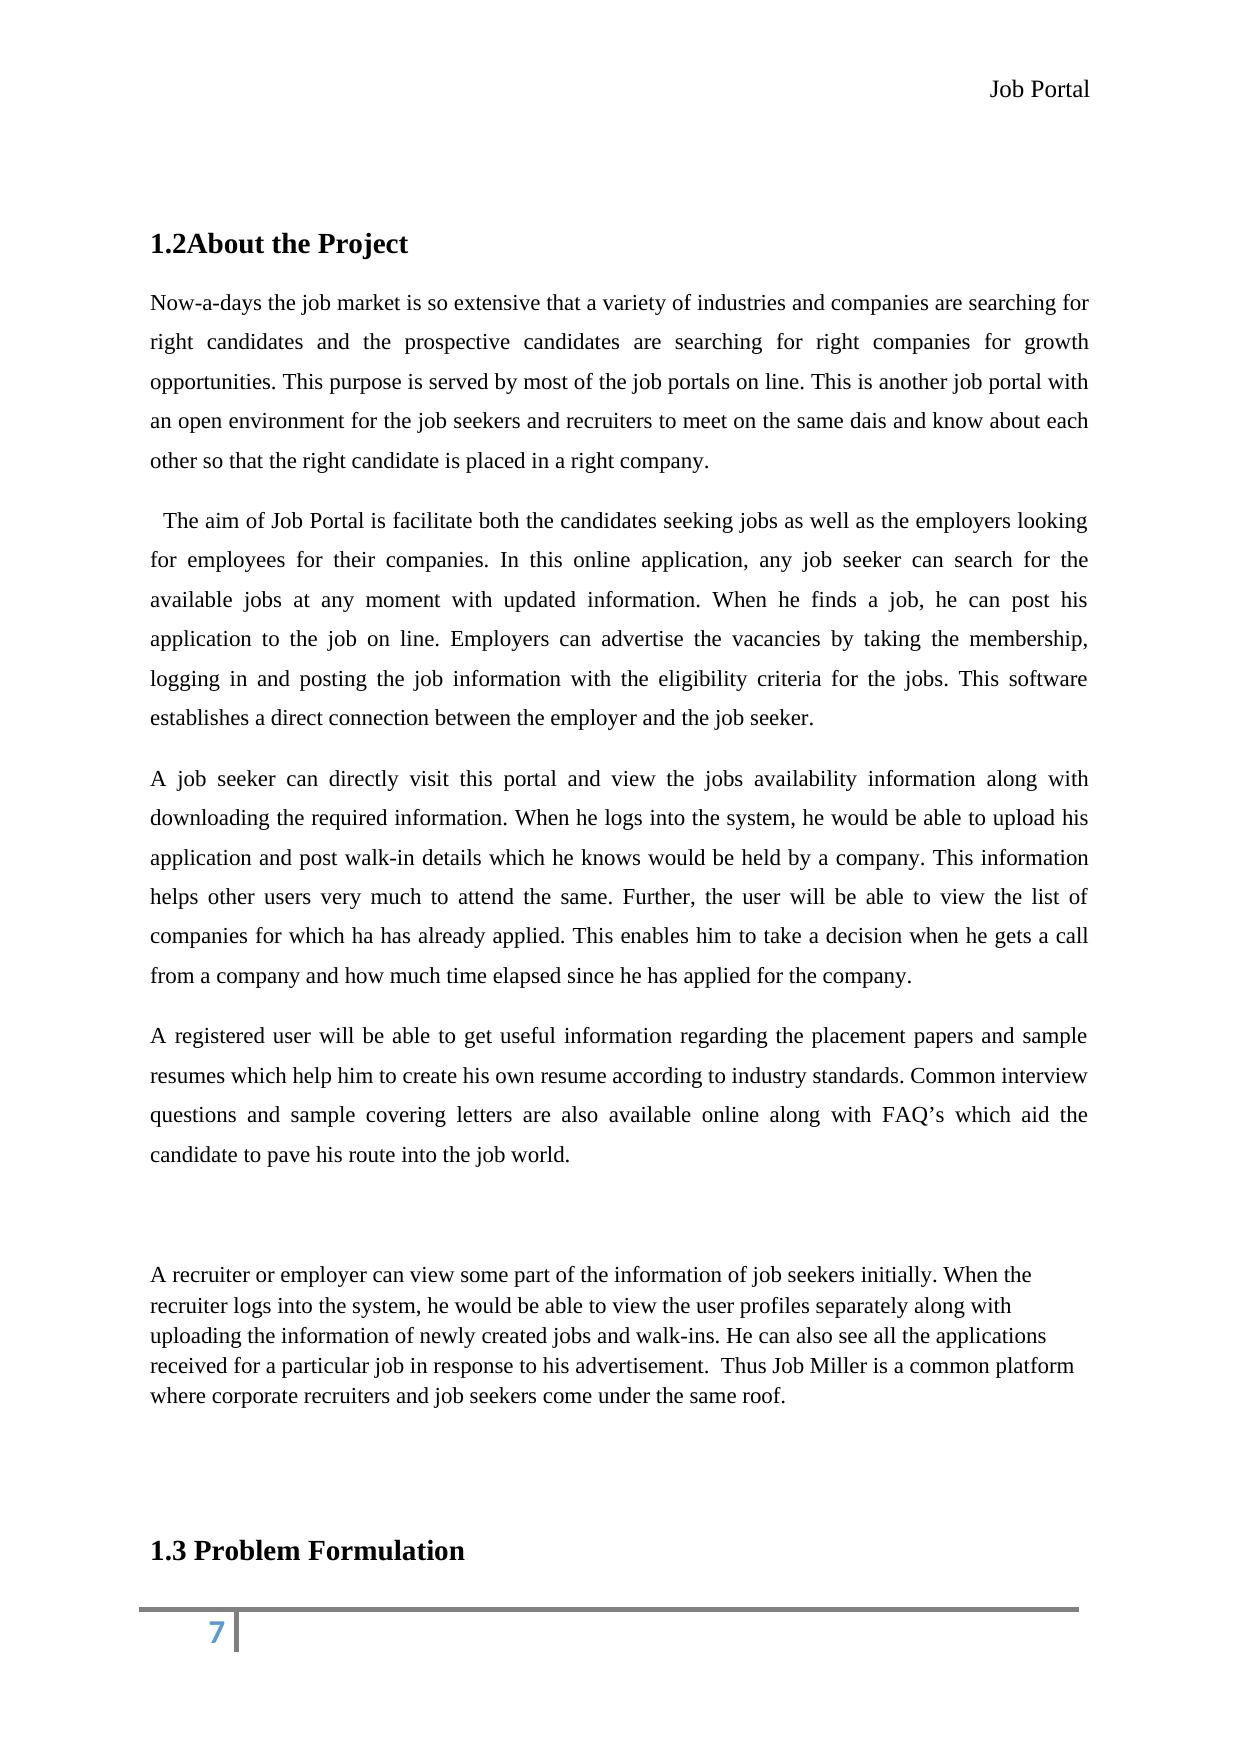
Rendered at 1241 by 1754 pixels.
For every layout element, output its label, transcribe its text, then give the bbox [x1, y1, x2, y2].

text A recruiter or employer can view some part of the information of job seekers initially. When the recruiter logs into the system, he would be able to view the user profiles separately along with uploading the information of newly created jobs and walk-ins. He can also see all the applications received for a particular job in response to his advertisement. Thus Job Miller is a common platform where corporate recruiters and job seekers come under the same roof. [150, 1261, 1090, 1409]
text A job seeker can directly visit this portal and view the jobs availability information along with downloading the required information. When he logs into the system, he would be able to upload his application and post walk-in details which he knows would be held by a company. This information helps other users very much to attend the same. Further, the user will be able to view the list of companies for which ha has already applied. This enables him to take a decision when he gets a call from a company and how much time elapsed since he has applied for the company. [150, 765, 1090, 988]
text A registered user will be able to get useful information regarding the placement papers and sample resumes which help him to create his own resume according to industry standards. Common interview questions and sample covering letters are also available online along with FAQ’s which aid the candidate to pave his route into the job world. [150, 1022, 1090, 1167]
text The aim of Job Portal is facilitate both the candidates seeking jobs as well as the employers looking for employees for their companies. In this online application, any job seeker can search for the available jobs at any moment with updated information. When he finds a job, he can post his application to the job on line. Employers can advertise the vacancies by taking the membership, logging in and posting the job information with the eligibility criteria for the jobs. This software establishes a direct connection between the employer and the job seeker. [150, 507, 1090, 731]
text Now-a-days the job market is so extensive that a variety of industries and companies are searching for right candidates and the prospective candidates are searching for right companies for growth opportunities. This purpose is served by most of the job portals on line. This is another job portal with an open environment for the job seekers and recruiters to meet on the same dais and know about each other so that the right candidate is placed in a right company. [150, 289, 1090, 473]
text 1.3 Problem Formulation [150, 1533, 1090, 1567]
text 1.2About the Project [150, 226, 1090, 259]
